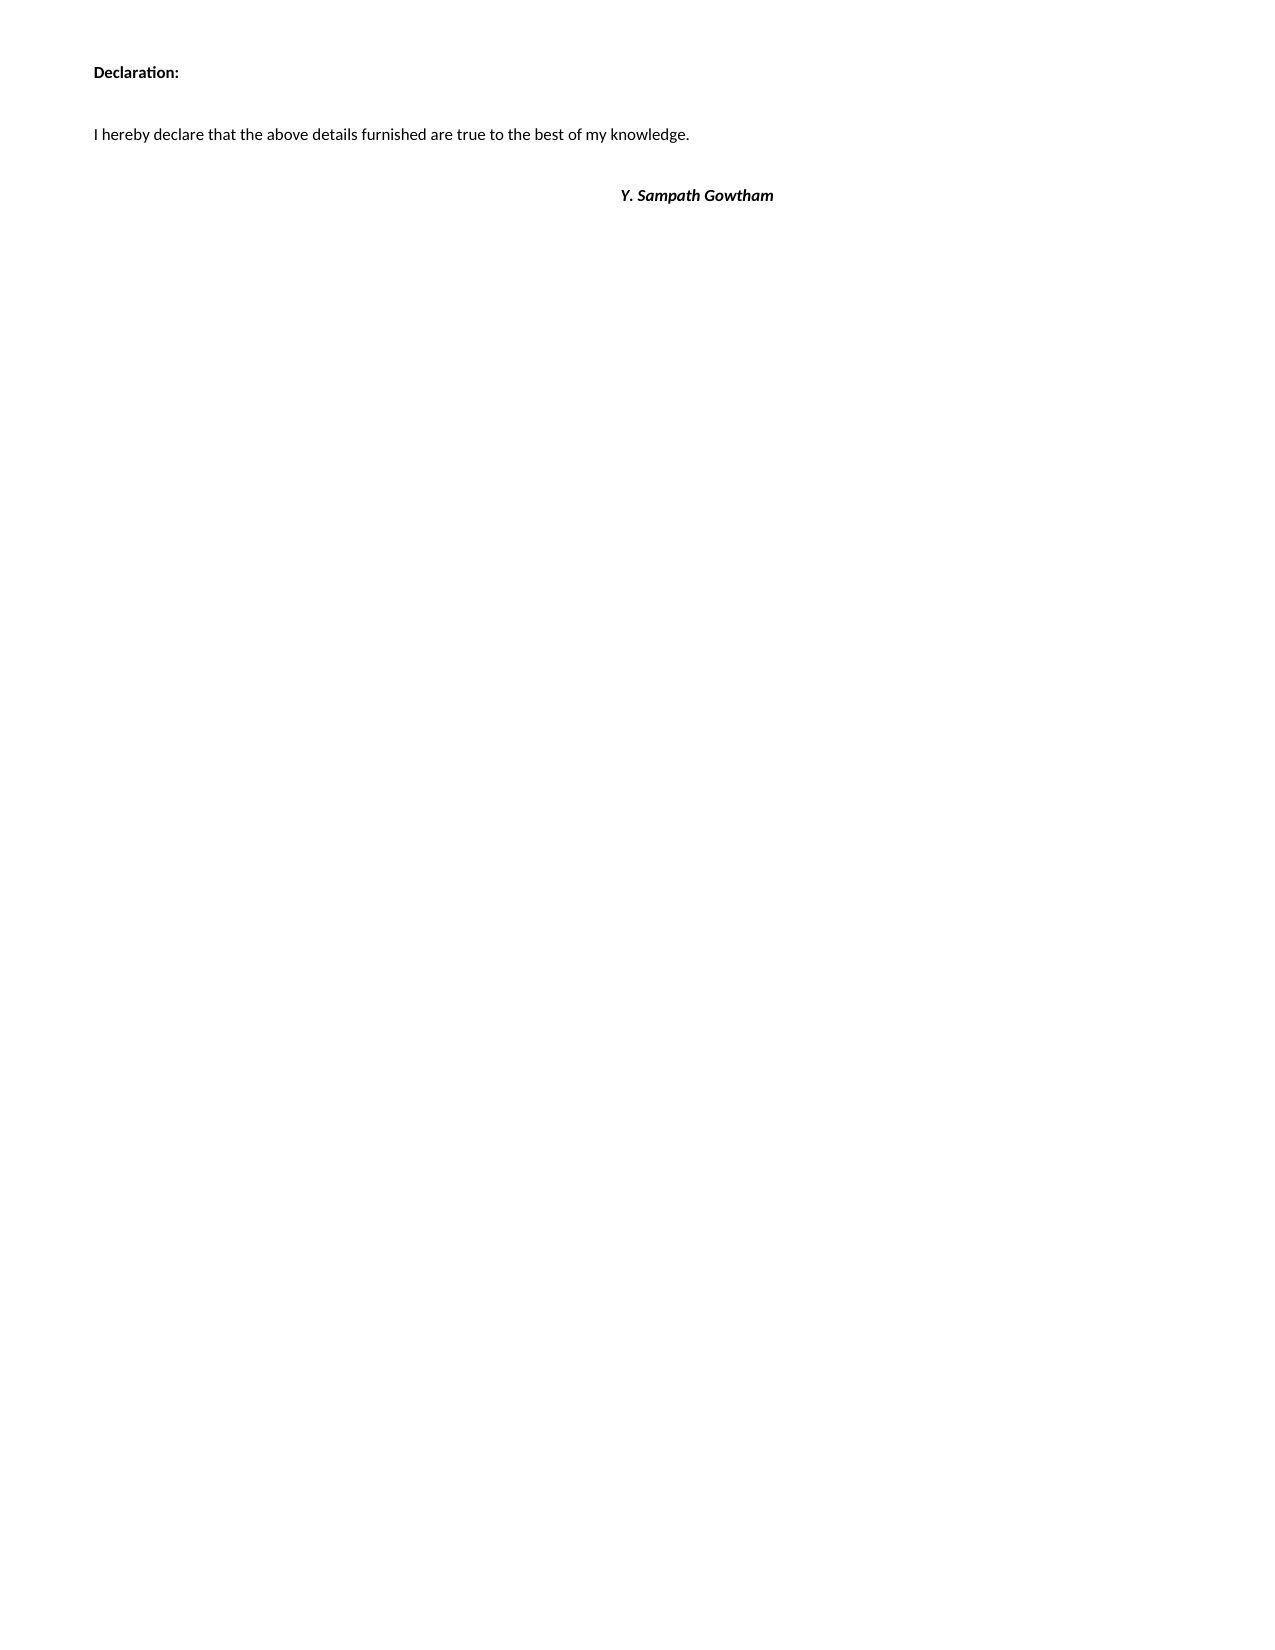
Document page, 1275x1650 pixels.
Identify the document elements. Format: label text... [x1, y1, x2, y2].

text I hereby declare that the above details furnished are true to the best of my knowledge. [93, 109, 1181, 144]
text Y. Sampath Gowtham [243, 170, 1181, 206]
text Declaration: [93, 47, 1181, 82]
